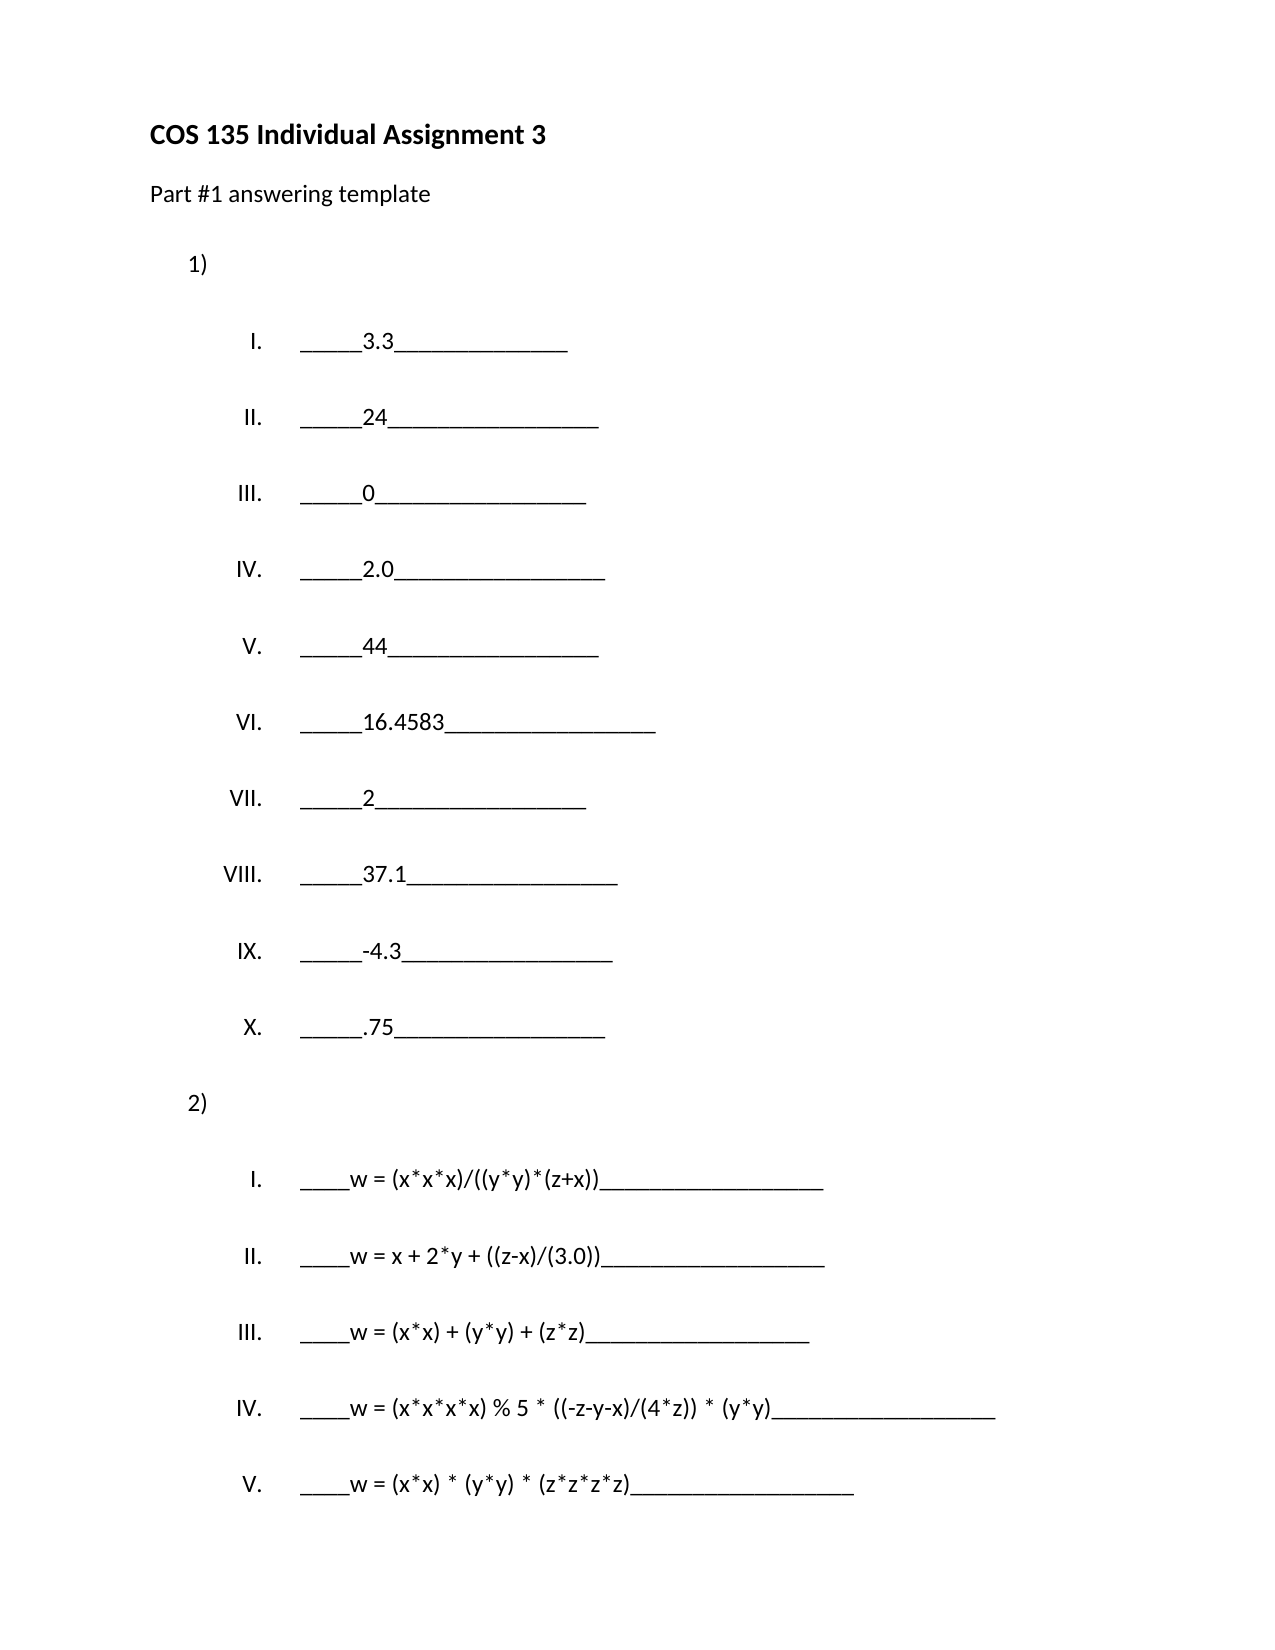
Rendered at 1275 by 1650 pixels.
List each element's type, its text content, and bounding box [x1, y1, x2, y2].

list _____2_________________ [262, 782, 1153, 813]
list _____0_________________ [262, 477, 1153, 508]
list ____w = (x*x*x*x) % 5 * ((-z-y-x)/(4*z)) * (y*y)__________________ [262, 1392, 1153, 1423]
list _____24_________________ [262, 401, 1153, 432]
text Part #1 answering template [150, 178, 1153, 209]
list _____44_________________ [262, 630, 1153, 660]
list _____3.3______________ [262, 325, 1153, 355]
list ____w = (x*x) * (y*y) * (z*z*z*z)__________________ [262, 1468, 1153, 1499]
text COS 135 Individual Assignment 3 [150, 116, 1153, 152]
list _____37.1_________________ [262, 858, 1153, 889]
list _____.75_________________ [262, 1011, 1153, 1042]
list _____16.4583_________________ [262, 706, 1153, 737]
list ____w = (x*x*x)/((y*y)*(z+x))__________________ [262, 1163, 1153, 1194]
list _____-4.3_________________ [262, 935, 1153, 965]
list _____2.0_________________ [262, 553, 1153, 584]
list ____w = x + 2*y + ((z-x)/(3.0))__________________ [262, 1240, 1153, 1270]
list ____w = (x*x) + (y*y) + (z*z)__________________ [262, 1316, 1153, 1347]
